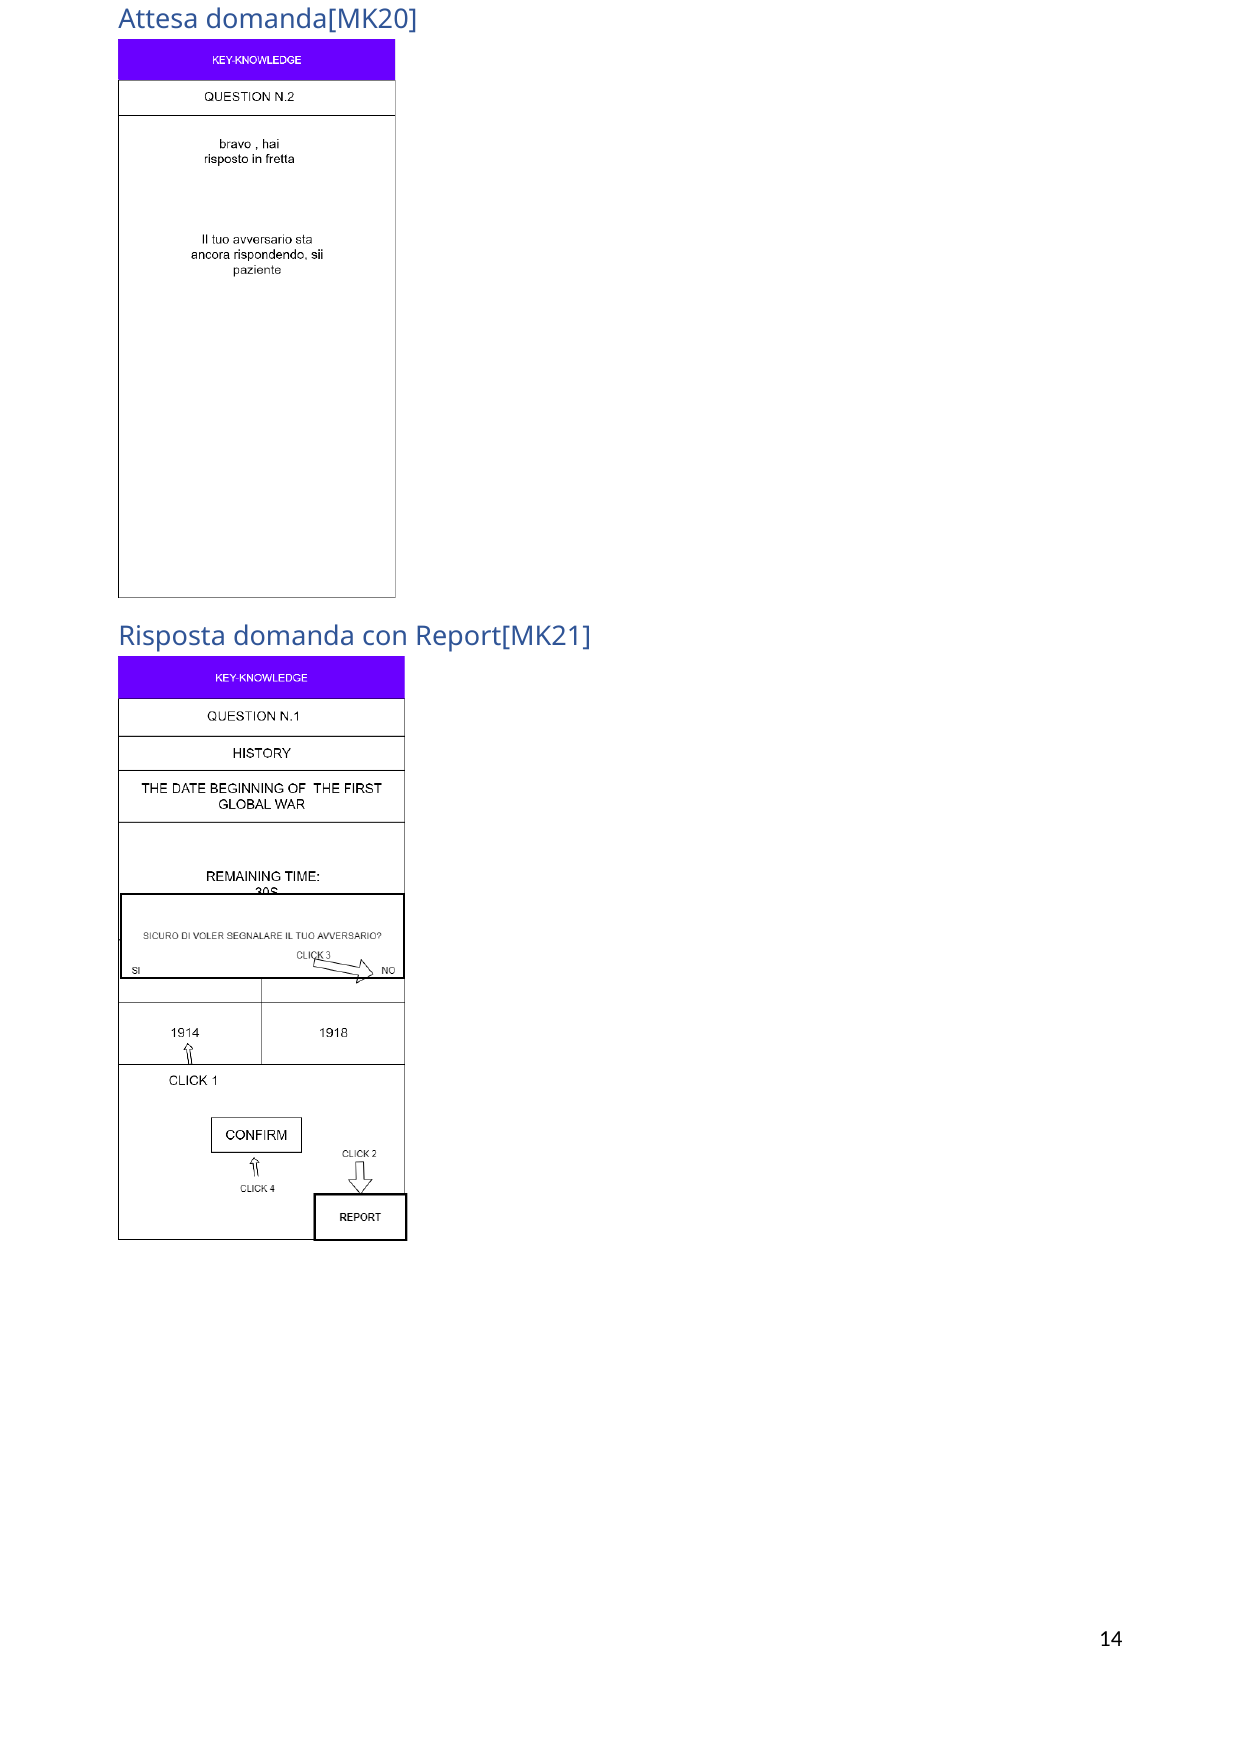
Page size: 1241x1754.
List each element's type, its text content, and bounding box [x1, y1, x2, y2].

picture [118, 656, 408, 1241]
picture [118, 39, 396, 598]
subtitle Attesa domanda[MK20] [118, 0, 1122, 37]
subtitle Risposta domanda con Report[MK21] [118, 616, 1122, 653]
